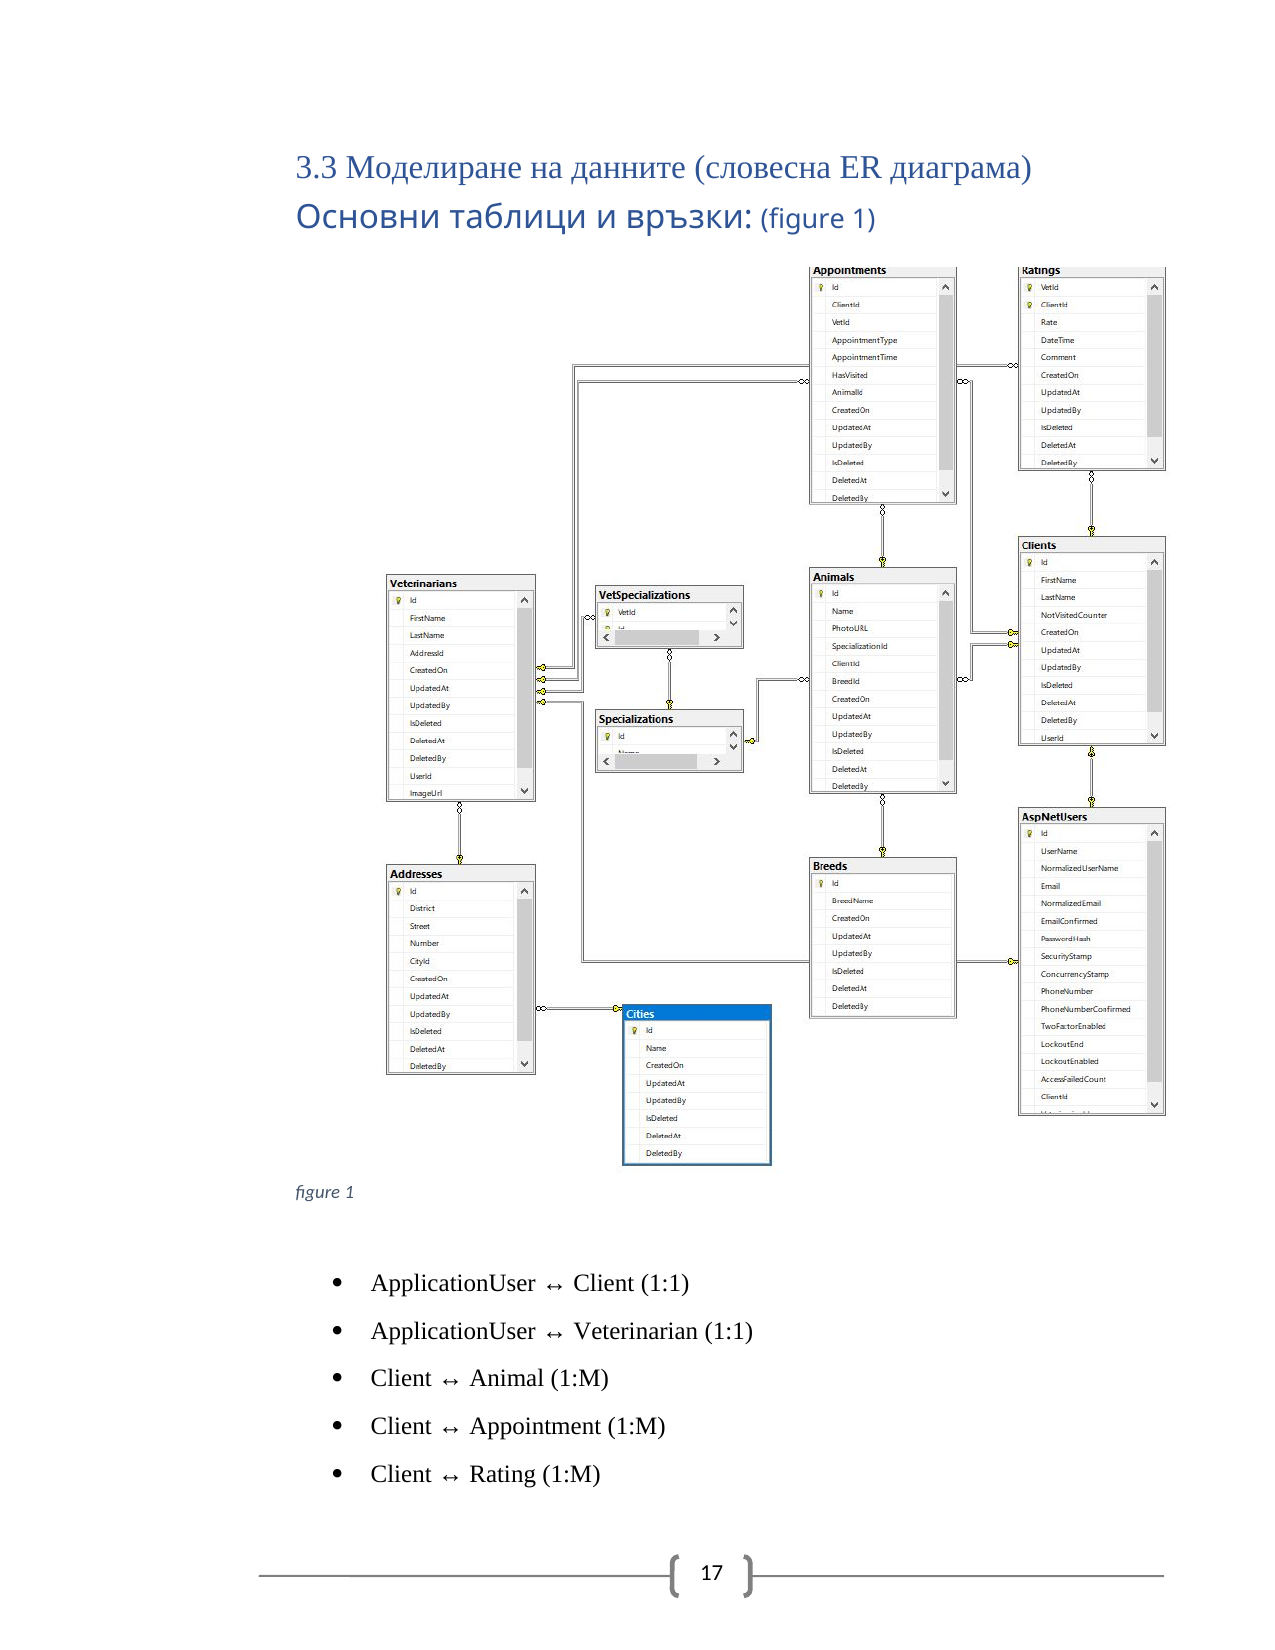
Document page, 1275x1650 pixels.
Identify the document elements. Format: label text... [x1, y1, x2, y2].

text ApplicationUser ↔ Client (1:1) [333, 1268, 1127, 1297]
text Client ↔ Appointment (1:M) [333, 1411, 1127, 1440]
subtitle Основни таблици и връзки: (figure 1) [295, 193, 1127, 239]
picture [295, 267, 1186, 1177]
text ApplicationUser ↔ Veterinarian (1:1) [333, 1316, 1127, 1344]
subtitle 3.3 Моделиране на данните (словесна ER диаграма) [295, 148, 1127, 186]
text Client ↔ Animal (1:M) [333, 1363, 1127, 1392]
text figure 1 [295, 1181, 1127, 1203]
text Client ↔ Rating (1:M) [333, 1459, 1127, 1488]
